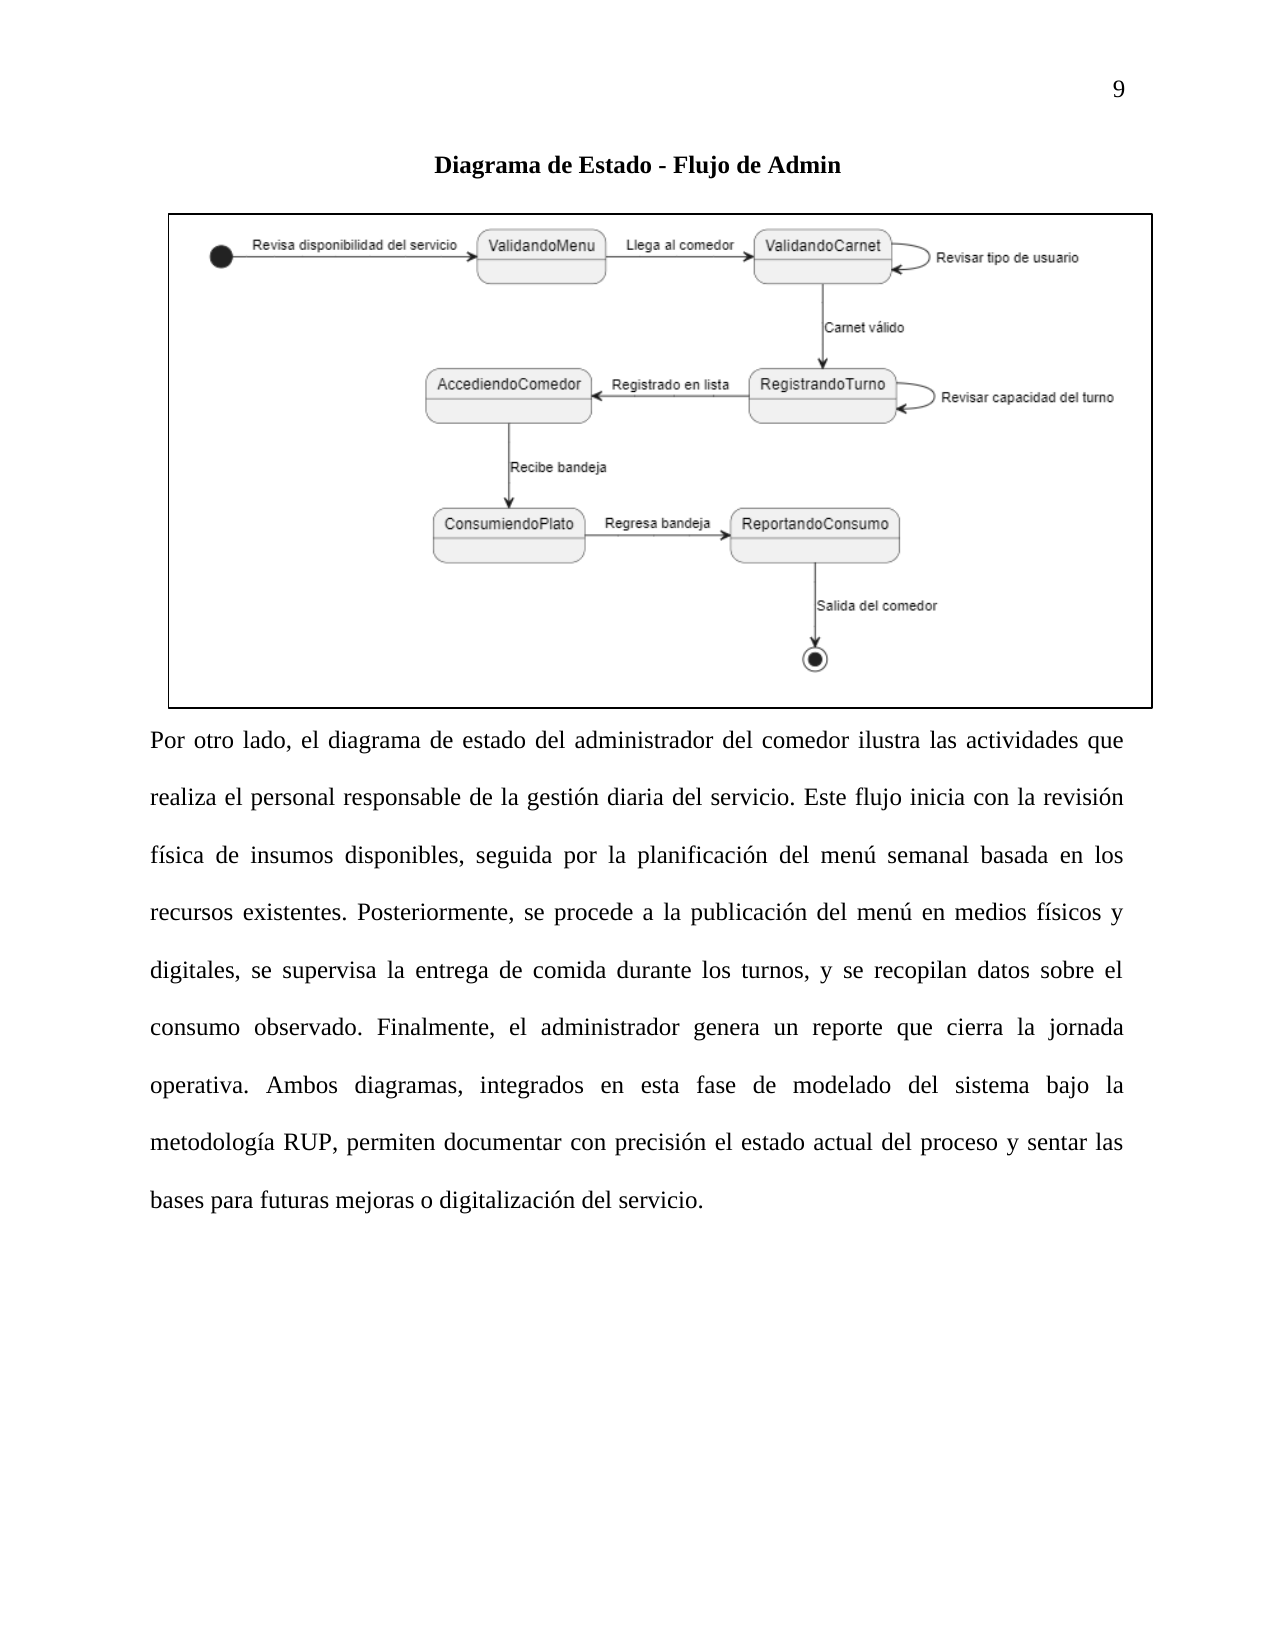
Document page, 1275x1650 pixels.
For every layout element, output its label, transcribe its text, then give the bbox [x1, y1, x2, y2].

text Diagrama de Estado - Flujo de Admin [150, 150, 1125, 179]
picture [204, 222, 1128, 678]
text Por otro lado, el diagrama de estado del administrador del comedor ilustra las actividades que realiza el personal responsable de la gestión diaria del servicio. Este flujo inicia con la revisión física de insumos disponibles, seguida por la planificación del menú semanal basada en los recursos existentes. Posteriormente, se procede a la publicación del menú en medios físicos y digitales, se supervisa la entrega de comida durante los turnos, y se recopilan datos sobre el consumo observado. Finalmente, el administrador genera un reporte que cierra la jornada operativa. Ambos diagramas, integrados en esta fase de modelado del sistema bajo la metodología RUP, permiten documentar con precisión el estado actual del proceso y sentar las bases para futuras mejoras o digitalización del servicio. [150, 725, 1125, 1214]
